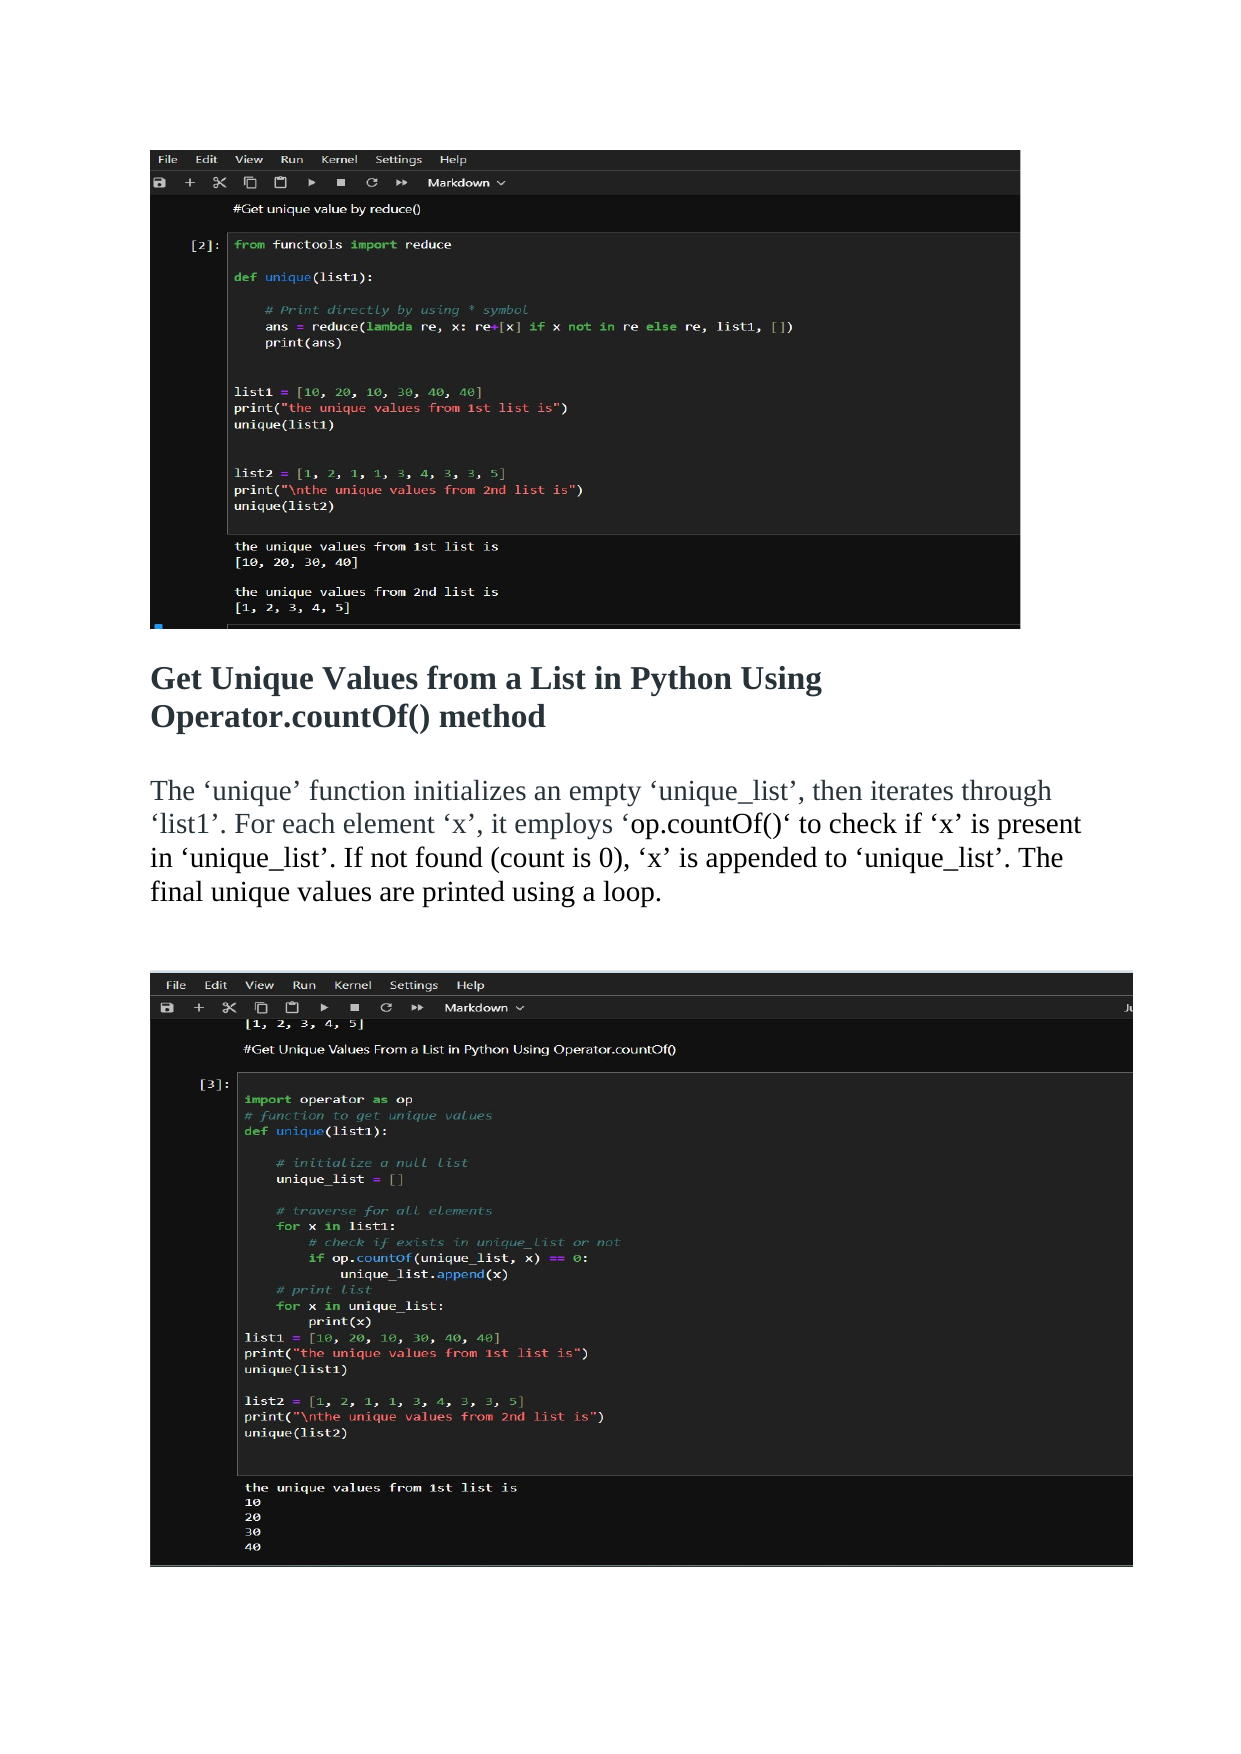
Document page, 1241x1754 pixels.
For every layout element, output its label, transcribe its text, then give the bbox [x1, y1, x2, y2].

picture [150, 970, 1133, 1567]
text The ‘unique’ function initializes an empty ‘unique_list’, then iterates through ‘list1’. For each element ‘x’, it employs ‘op.countOf()‘ to check if ‘x’ is present in ‘unique_list’. If not found (count is 0), ‘x’ is appended to ‘unique_list’. The final unique values are printed using a loop. [150, 773, 1090, 907]
text Get Unique Values from a List in Python Using Operator.countOf() method [150, 658, 1090, 735]
picture [150, 150, 1021, 629]
